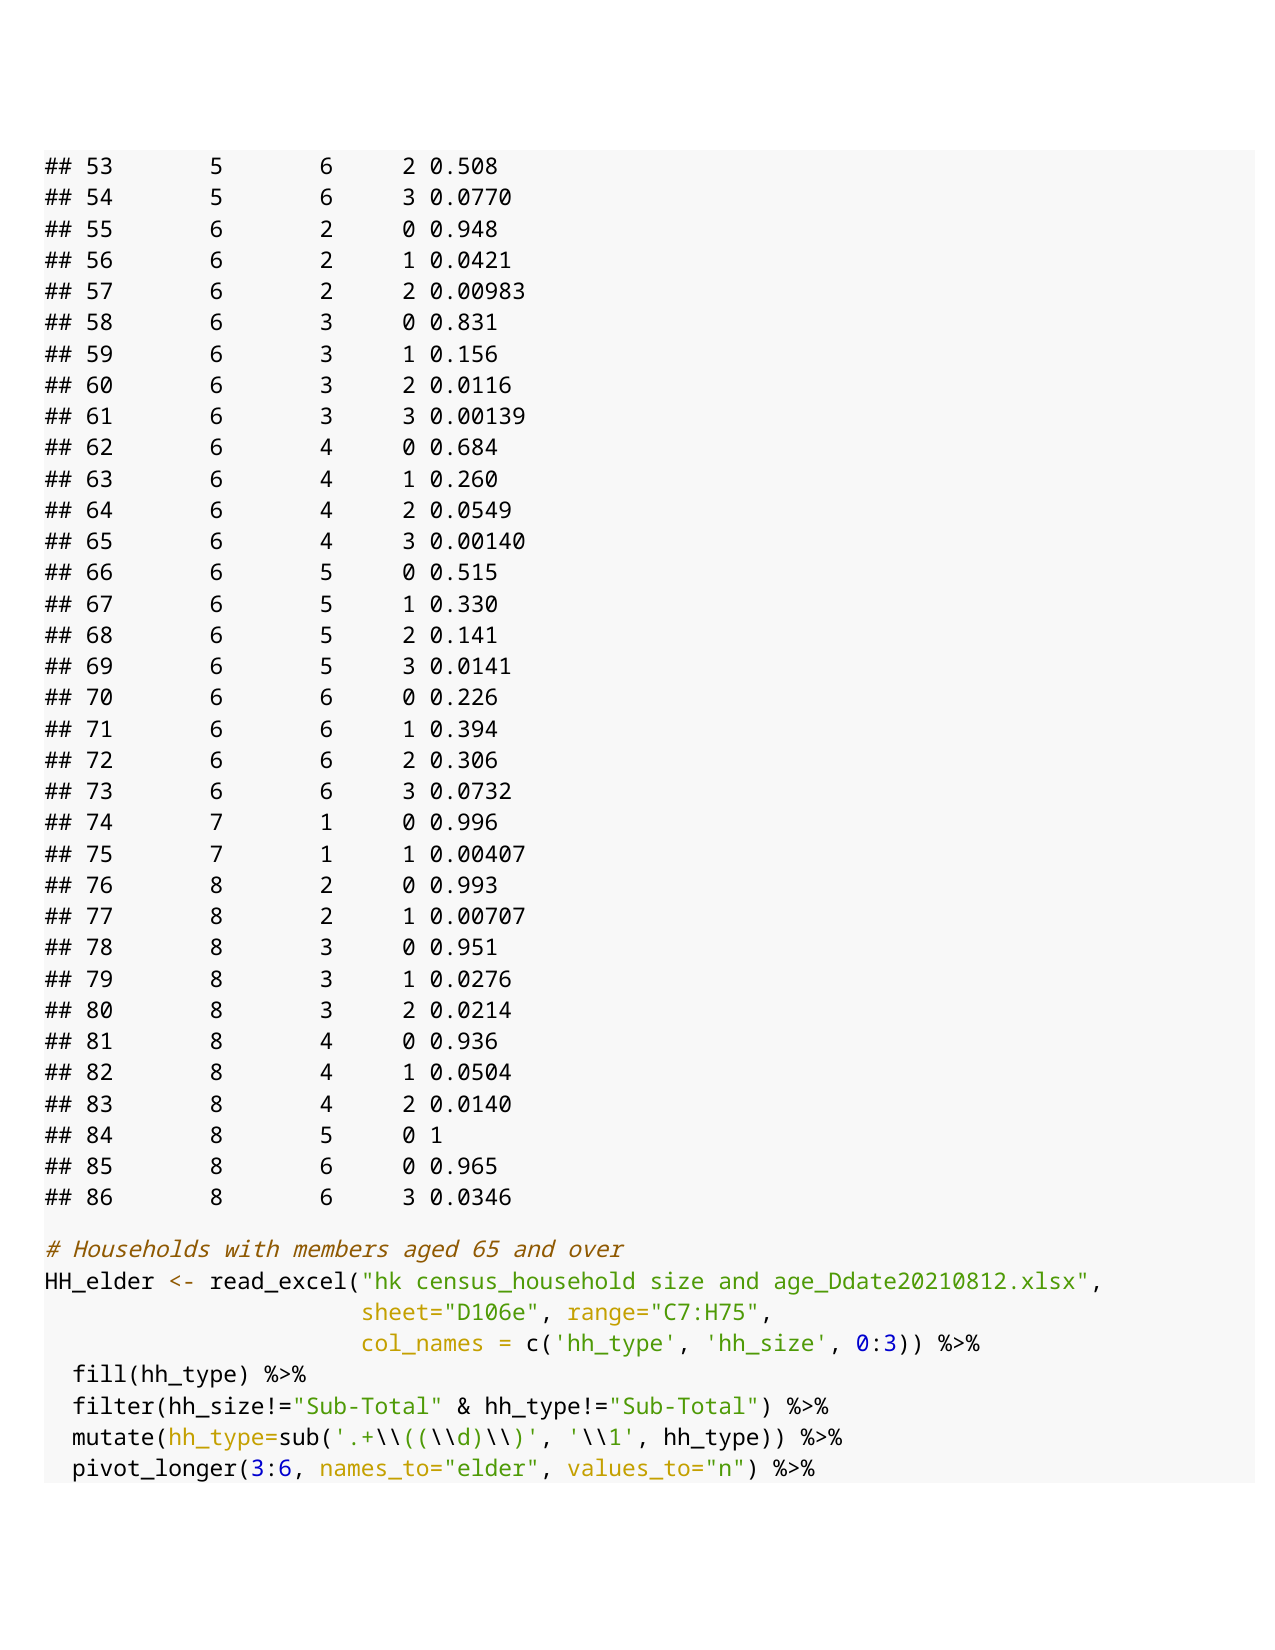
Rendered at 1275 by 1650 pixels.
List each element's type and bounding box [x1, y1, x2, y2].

text [44, 1233, 1255, 1483]
text [44, 150, 1255, 1212]
